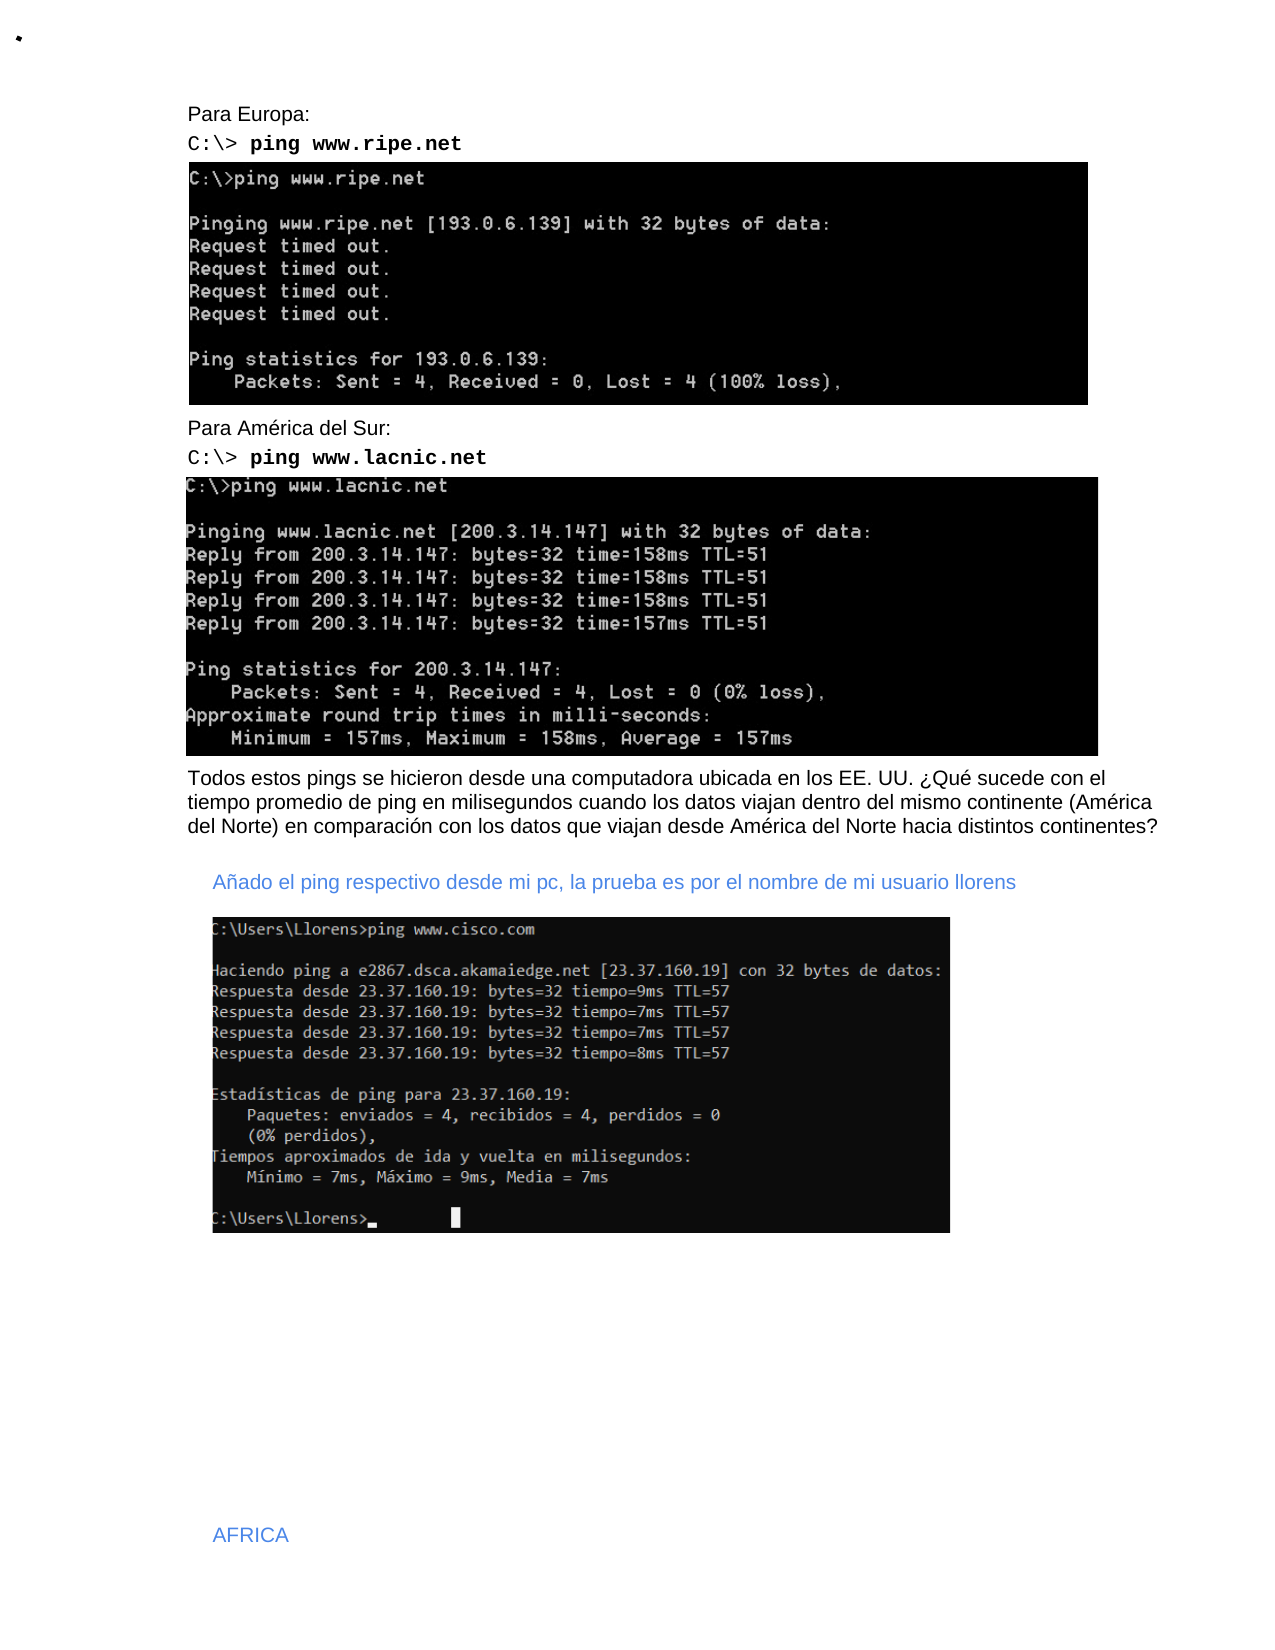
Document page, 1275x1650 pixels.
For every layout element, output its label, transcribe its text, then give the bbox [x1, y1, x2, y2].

picture [212, 917, 951, 1233]
picture [186, 477, 1099, 756]
text C:\> ping www.ripe.net [187, 133, 1208, 156]
text Para Europa: [187, 102, 1208, 126]
text AFRICA [137, 1522, 1208, 1546]
picture [189, 162, 1088, 405]
text C:\> ping www.lacnic.net [187, 447, 1208, 471]
text Añado el ping respectivo desde mi pc, la prueba es por el nombre de mi usuario llorens [137, 870, 1208, 894]
